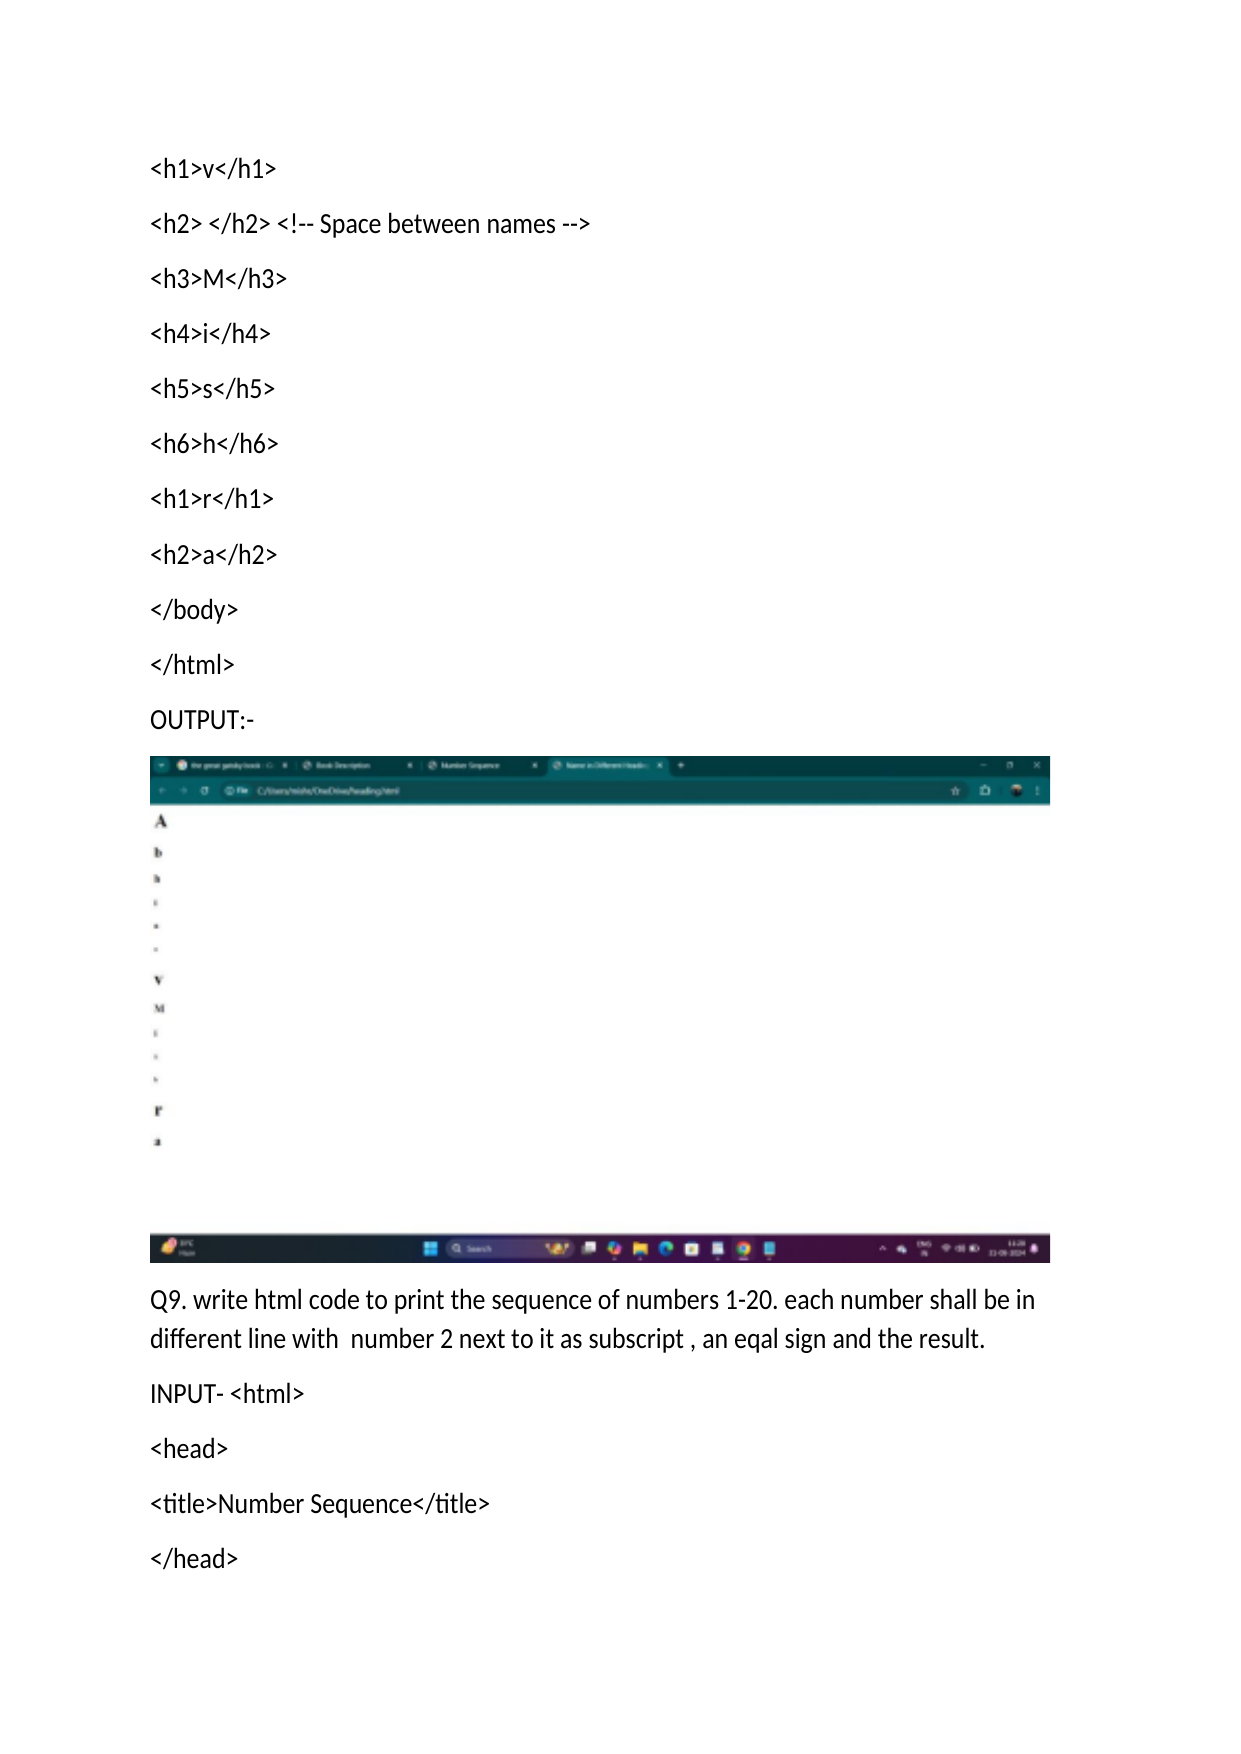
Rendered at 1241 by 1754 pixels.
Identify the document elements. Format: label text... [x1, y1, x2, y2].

text <h2>a</h2> [150, 701, 1090, 737]
text <h5>n</h5> [150, 205, 1090, 241]
text </body> [150, 756, 1090, 792]
text <h5>s</h5> [150, 536, 1090, 571]
text Q9. write html code to print the sequence of numbers 1-20. each number shall be in different line with number 2 next to it as subscript , an eqal sign and the result. [150, 1447, 1090, 1521]
text <h1>v</h1> [150, 315, 1090, 351]
text </html> [150, 811, 1090, 847]
text <h1>r</h1> [150, 646, 1090, 682]
text <h6>a</h6> [150, 260, 1090, 296]
text INPUT- <html> [150, 1540, 1090, 1576]
text <h4>i</h4> [150, 481, 1090, 516]
text <h3>M</h3> [150, 426, 1090, 461]
text <h2> </h2> <!-- Space between names --> [150, 370, 1090, 406]
picture [150, 921, 1050, 1428]
text <h4>i</h4> [150, 150, 1090, 186]
text OUTPUT:- [150, 866, 1090, 902]
text <h6>h</h6> [150, 591, 1090, 626]
